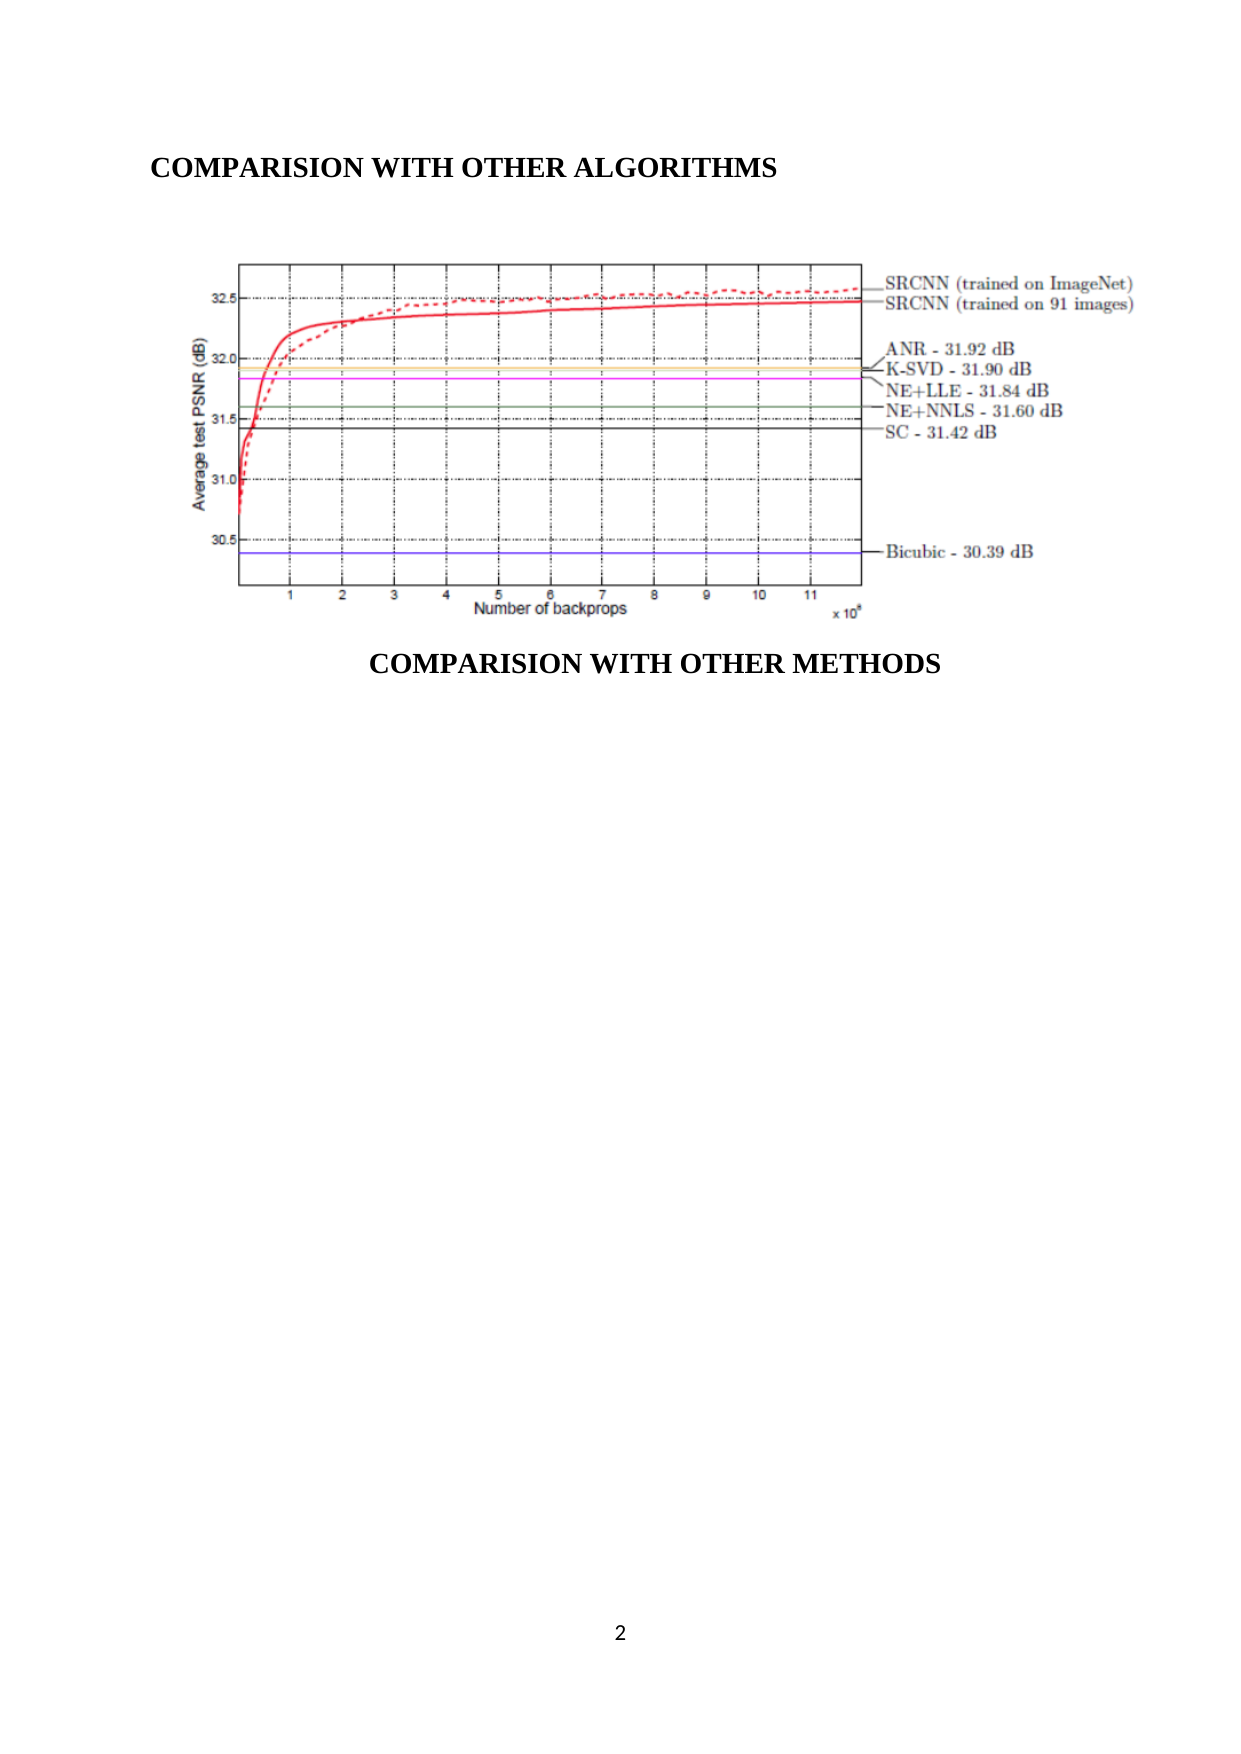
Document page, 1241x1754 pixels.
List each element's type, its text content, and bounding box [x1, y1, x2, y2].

text COMPARISION WITH OTHER ALGORITHMS [150, 151, 1160, 184]
picture [150, 203, 1160, 628]
text COMPARISION WITH OTHER METHODS [150, 647, 1160, 680]
